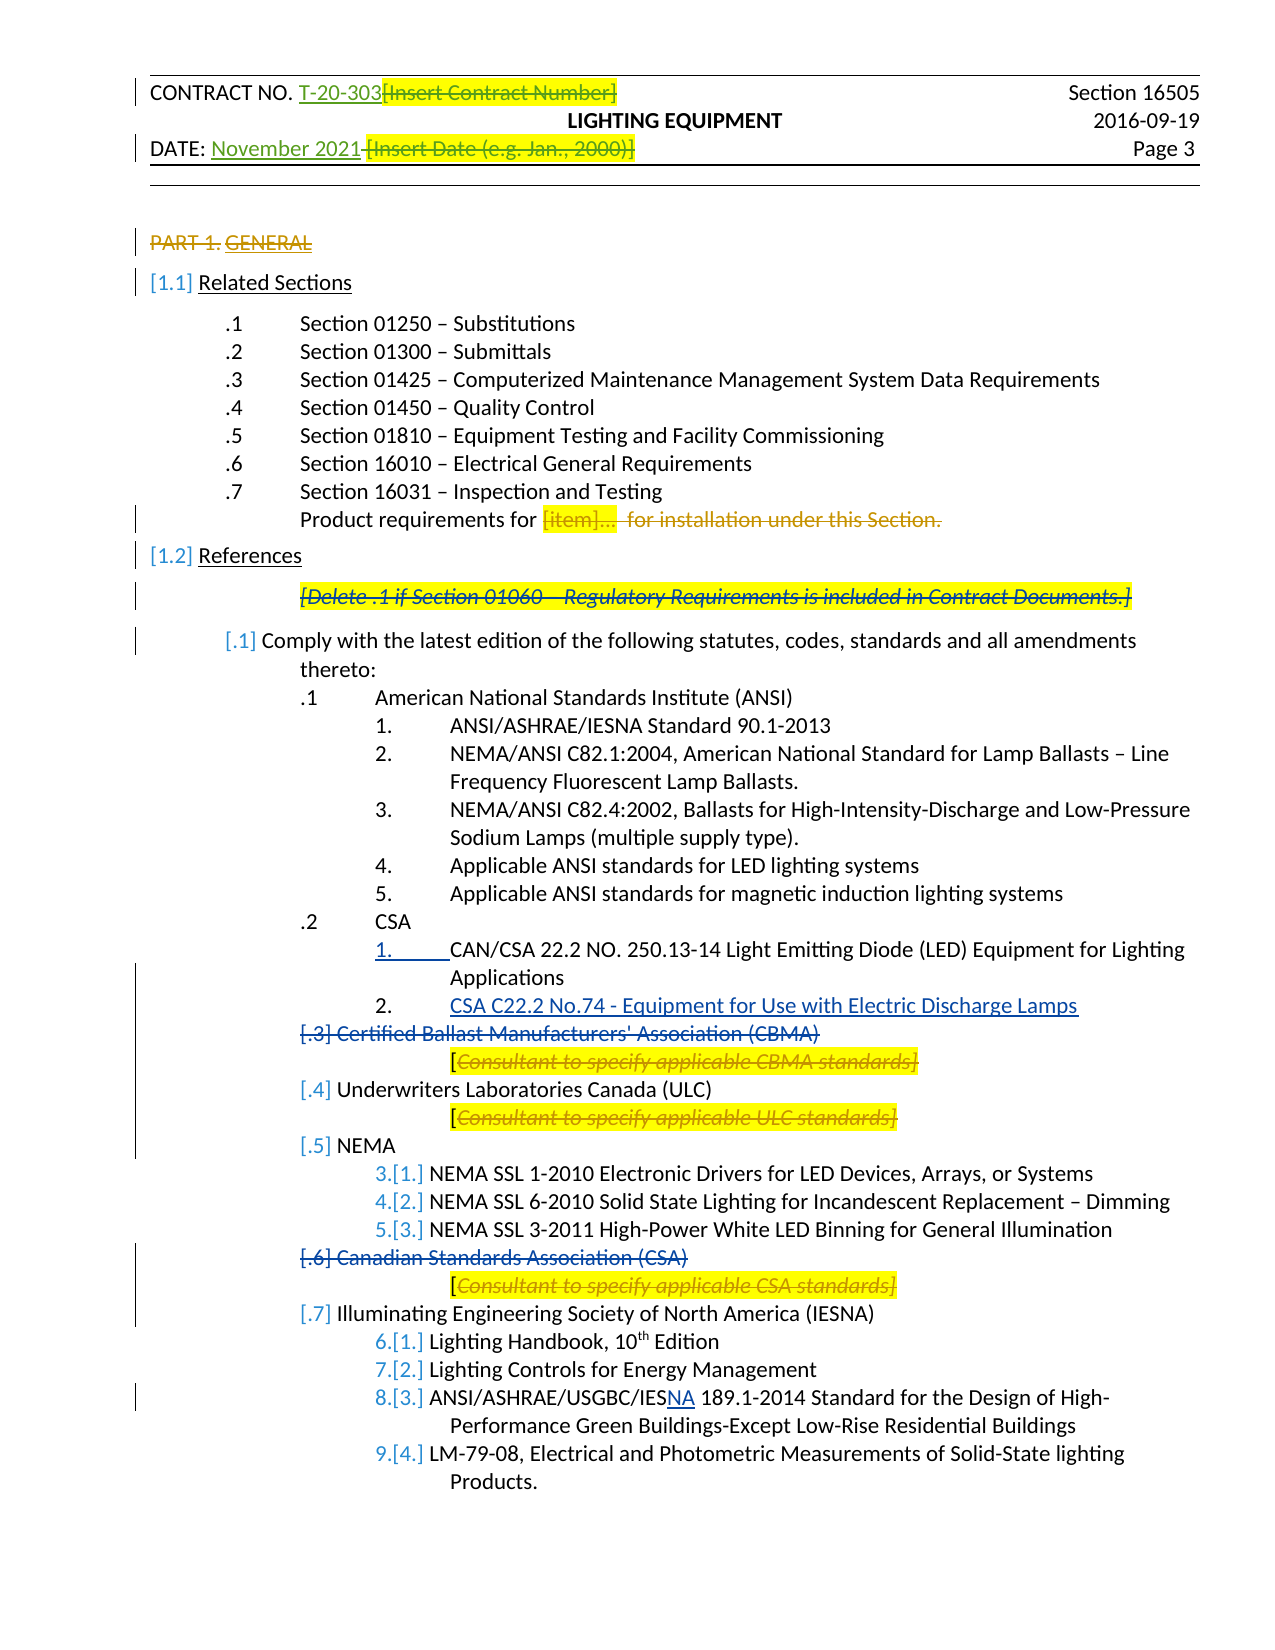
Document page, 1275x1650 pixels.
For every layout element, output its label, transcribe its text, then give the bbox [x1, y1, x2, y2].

subtitle Illuminating Engineering Society of North America (IESNA) [300, 1299, 1200, 1327]
subtitle Section 01810 – Equipment Testing and Facility Commissioning [225, 421, 1200, 449]
subtitle ANSI/ASHRAE/IESNA Standard 90.1-2013 [375, 711, 1200, 739]
subtitle Applicable ANSI standards for LED lighting systems [375, 851, 1200, 879]
subtitle References [150, 541, 1200, 569]
subtitle Lighting Handbook, 10th Edition [375, 1327, 1200, 1355]
subtitle Lighting Controls for Energy Management [375, 1355, 1200, 1383]
subtitle Applicable ANSI standards for magnetic induction lighting systems [375, 879, 1200, 907]
subtitle LM-79-08, Electrical and Photometric Measurements of Solid-State lighting Products. [375, 1439, 1200, 1495]
subtitle NEMA/ANSI C82.1:2004, American National Standard for Lamp Ballasts – Line Frequency Fluorescent Lamp Ballasts. [375, 739, 1200, 795]
subtitle Comply with the latest edition of the following statutes, codes, standards and all amendments thereto: [225, 627, 1200, 683]
subtitle Related Sections [150, 268, 1200, 296]
subtitle American National Standards Institute (ANSI) [300, 683, 1200, 711]
subtitle Section 01425 – Computerized Maintenance Management System Data Requirements [225, 365, 1200, 393]
subtitle Section 01300 – Submittals [225, 337, 1200, 365]
subtitle NEMA/ANSI C82.4:2002, Ballasts for High-Intensity-Discharge and Low-Pressure Sodium Lamps (multiple supply type). [375, 795, 1200, 851]
subtitle NEMA SSL 6-2010 Solid State Lighting for Incandescent Replacement – Dimming [375, 1187, 1200, 1215]
subtitle NEMA SSL 1-2010 Electronic Drivers for LED Devices, Arrays, or Systems [375, 1159, 1200, 1187]
subtitle Section 16010 – Electrical General Requirements [225, 449, 1200, 477]
subtitle CSA [300, 907, 1200, 935]
subtitle NEMA SSL 3-2011 High-Power White LED Binning for General Illumination [375, 1215, 1200, 1243]
subtitle NEMA [300, 1131, 1200, 1159]
subtitle CAN/CSA 22.2 NO. 250.13-14 Light Emitting Diode (LED) Equipment for Lighting Applications [375, 935, 1200, 991]
subtitle Section 16031 – Inspection and Testing [225, 477, 1200, 505]
subtitle Underwriters Laboratories Canada (ULC) [300, 1075, 1200, 1103]
subtitle Section 01250 – Substitutions [225, 309, 1200, 337]
subtitle Section 01450 – Quality Control [225, 393, 1200, 421]
subtitle ANSI/ASHRAE/USGBC/IES 189.1-2014 Standard for the Design of High-Performance Green Buildings-Except Low-Rise Residential Buildings [375, 1383, 1200, 1439]
